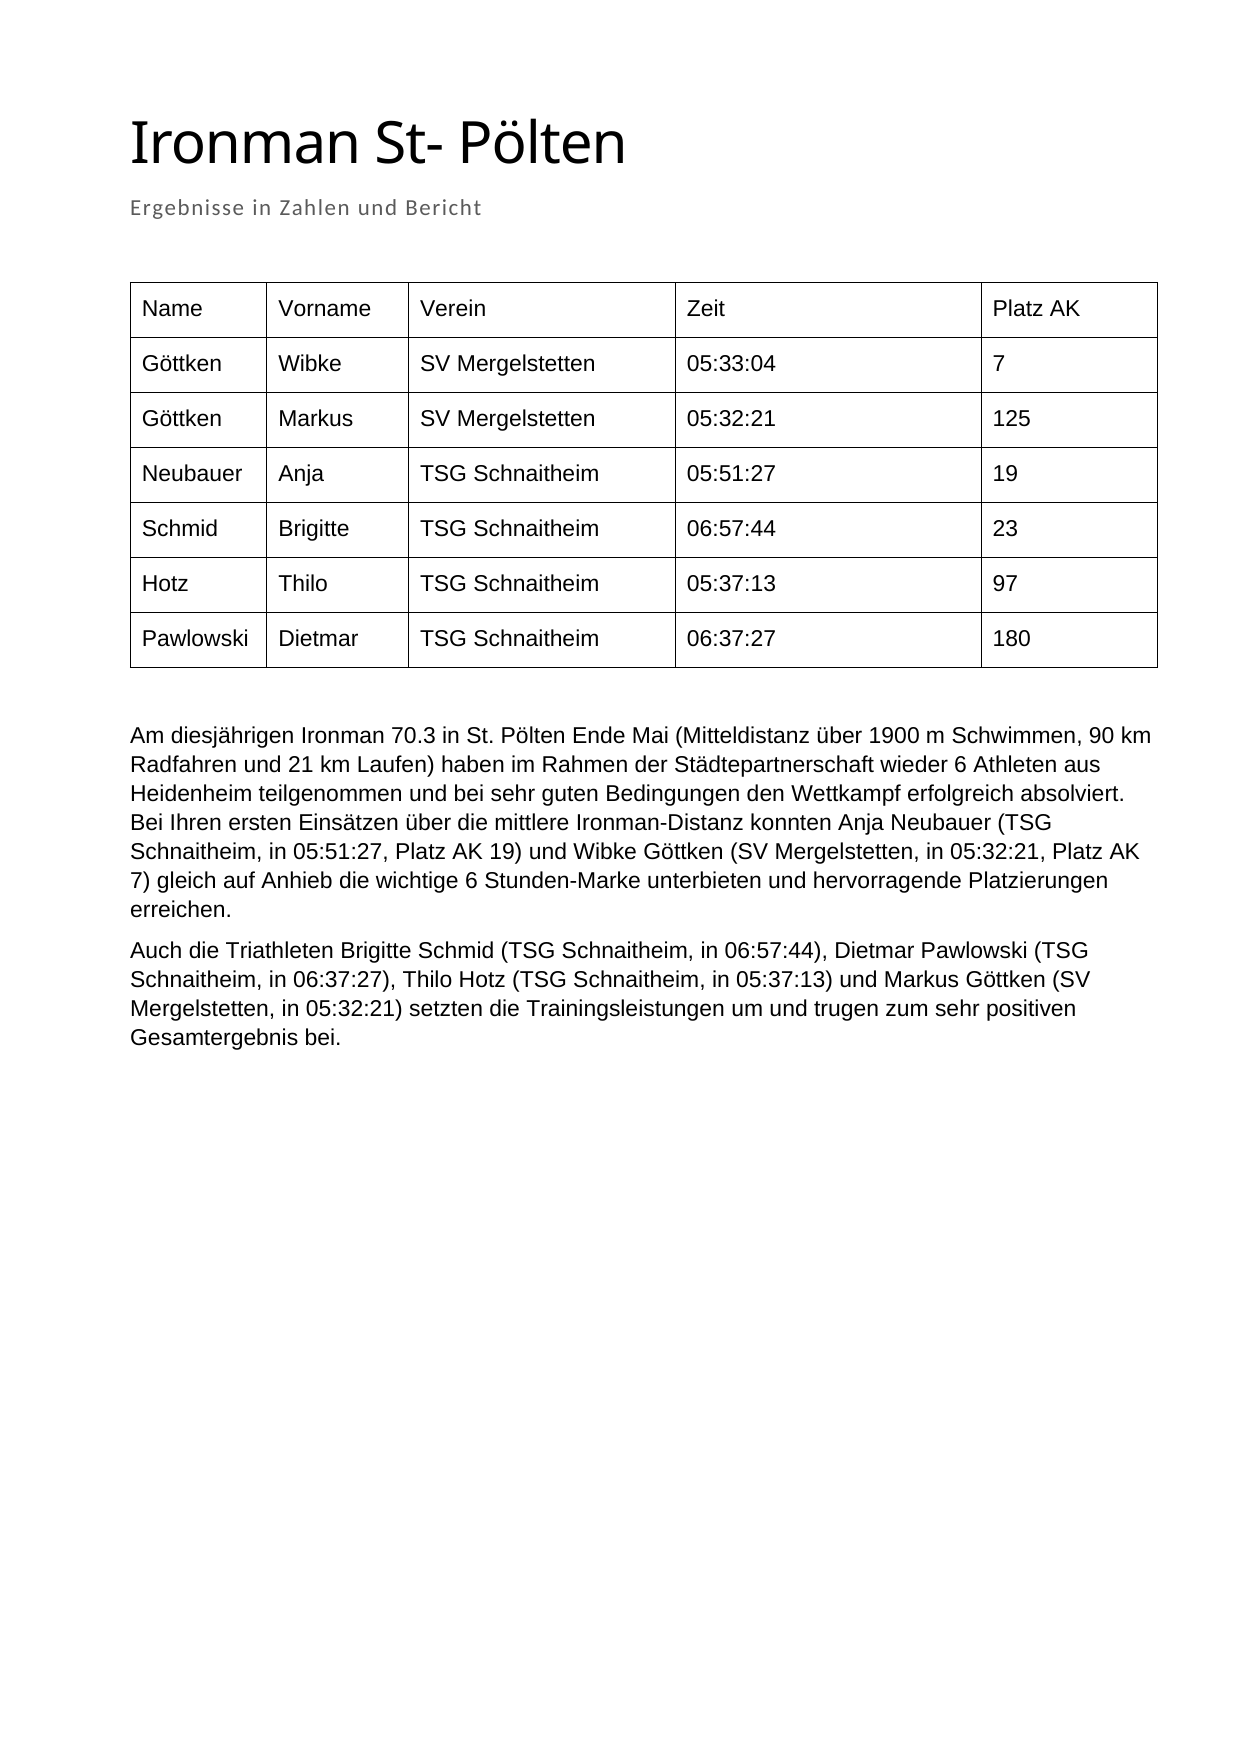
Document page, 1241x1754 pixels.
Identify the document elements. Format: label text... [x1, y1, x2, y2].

table_cell 05:33:04 [676, 338, 981, 392]
table_header Platz AK [982, 283, 1157, 337]
table_header Name [131, 283, 266, 337]
table_cell Brigitte [267, 503, 408, 557]
table_cell 06:57:44 [676, 503, 981, 557]
table_cell 06:37:27 [676, 613, 981, 667]
table_cell Markus [267, 393, 408, 447]
table_cell Wibke [267, 338, 408, 392]
table_cell 97 [982, 558, 1157, 612]
text Am diesjährigen Ironman 70.3 in St. Pölten Ende Mai (Mitteldistanz über 1900 m Schwimmen, 90 km Radfahren und 21 km Laufen) haben im Rahmen der Städtepartnerschaft wieder 6 Athleten aus Heidenheim teilgenommen und bei sehr guten Bedingungen den Wettkampf erfolgreich absolviert. Bei Ihren ersten Einsätzen über die mittlere Ironman-Distanz konnten Anja Neubauer (TSG Schnaitheim, in 05:51:27, Platz AK 19) und Wibke Göttken (SV Mergelstetten, in 05:32:21, Platz AK 7) gleich auf Anhieb die wichtige 6 Stunden-Marke unterbieten und hervorragende Platzierungen erreichen. [130, 722, 1157, 922]
table_cell 7 [982, 338, 1157, 392]
table_cell Neubauer [131, 448, 266, 502]
text Auch die Triathleten Brigitte Schmid (TSG Schnaitheim, in 06:57:44), Dietmar Pawlowski (TSG Schnaitheim, in 06:37:27), Thilo Hotz (TSG Schnaitheim, in 05:37:13) und Markus Göttken (SV Mergelstetten, in 05:32:21) setzten die Trainingsleistungen um und trugen zum sehr positiven Gesamtergebnis bei. [130, 937, 1157, 1050]
table_cell SV Mergelstetten [409, 338, 675, 392]
table_cell 125 [982, 393, 1157, 447]
table_cell TSG Schnaitheim [409, 503, 675, 557]
table_cell Thilo [267, 558, 408, 612]
table_cell 05:51:27 [676, 448, 981, 502]
table_header Verein [409, 283, 675, 337]
table_cell Göttken [131, 393, 266, 447]
table_cell Anja [267, 448, 408, 502]
subtitle Ergebnisse in Zahlen und Bericht [130, 193, 1157, 221]
table_cell 23 [982, 503, 1157, 557]
table_cell Schmid [131, 503, 266, 557]
table_cell TSG Schnaitheim [409, 448, 675, 502]
table_cell TSG Schnaitheim [409, 558, 675, 612]
table_cell SV Mergelstetten [409, 393, 675, 447]
table_cell Hotz [131, 558, 266, 612]
table_cell 180 [982, 613, 1157, 667]
table_cell Göttken [131, 338, 266, 392]
table_cell 05:32:21 [676, 393, 981, 447]
table_header Zeit [676, 283, 981, 337]
table_cell Dietmar [267, 613, 408, 667]
table_cell 05:37:13 [676, 558, 981, 612]
table_cell 19 [982, 448, 1157, 502]
table_cell TSG Schnaitheim [409, 613, 675, 667]
table_cell Pawlowski [131, 613, 266, 667]
title Ironman St- Pölten [130, 101, 1157, 181]
table_header Vorname [267, 283, 408, 337]
